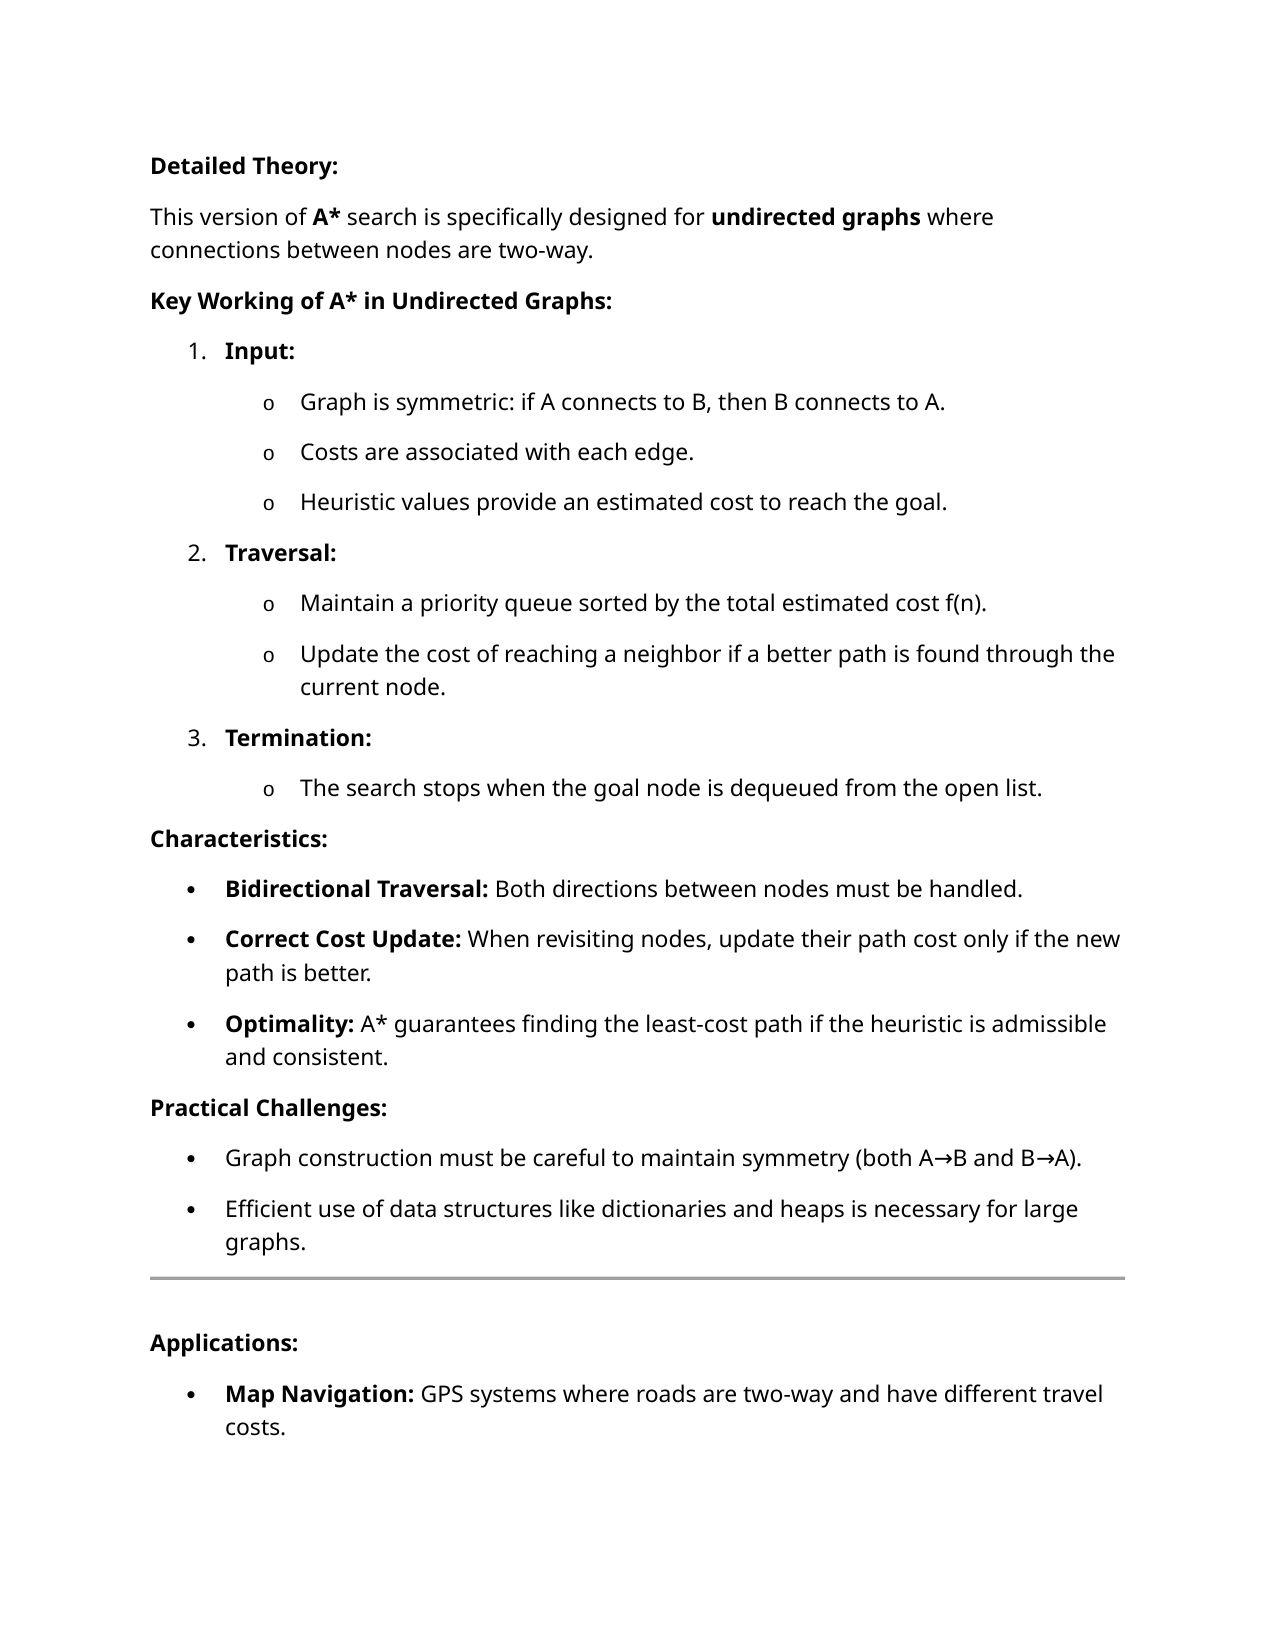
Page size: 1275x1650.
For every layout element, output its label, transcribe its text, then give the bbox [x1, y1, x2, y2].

list Termination: [187, 722, 1125, 753]
list Efficient use of data structures like dictionaries and heaps is necessary for large graphs. [187, 1192, 1125, 1257]
list Bidirectional Traversal: Both directions between nodes must be handled. [187, 873, 1125, 904]
text Key Working of A* in Undirected Graphs: [150, 284, 1125, 316]
list Optimality: A* guarantees finding the least-cost path if the heuristic is admissible and consistent. [187, 1007, 1125, 1072]
list Update the cost of reaching a neighbor if a better path is found through the current node. [262, 637, 1125, 702]
text This version of A* search is specifically designed for undirected graphs where connections between nodes are two-way. [150, 200, 1125, 265]
text Practical Challenges: [150, 1092, 1125, 1123]
text Characteristics: [150, 822, 1125, 854]
list Costs are associated with each edge. [262, 436, 1125, 467]
list Correct Cost Update: When revisiting nodes, update their path cost only if the new path is better. [187, 923, 1125, 988]
list Traversal: [187, 537, 1125, 568]
list Heuristic values provide an estimated cost to reach the goal. [262, 486, 1125, 517]
list Map Navigation: GPS systems where roads are two-way and have different travel costs. [187, 1377, 1125, 1442]
list The search stops when the goal node is dequeued from the open list. [262, 772, 1125, 803]
list Graph construction must be careful to maintain symmetry (both A→B and B→A). [187, 1142, 1125, 1173]
list Maintain a priority queue sorted by the total estimated cost f(n). [262, 587, 1125, 618]
list Graph is symmetric: if A connects to B, then B connects to A. [262, 385, 1125, 417]
text Applications: [150, 1327, 1125, 1358]
list Input: [187, 335, 1125, 366]
text Detailed Theory: [150, 150, 1125, 181]
